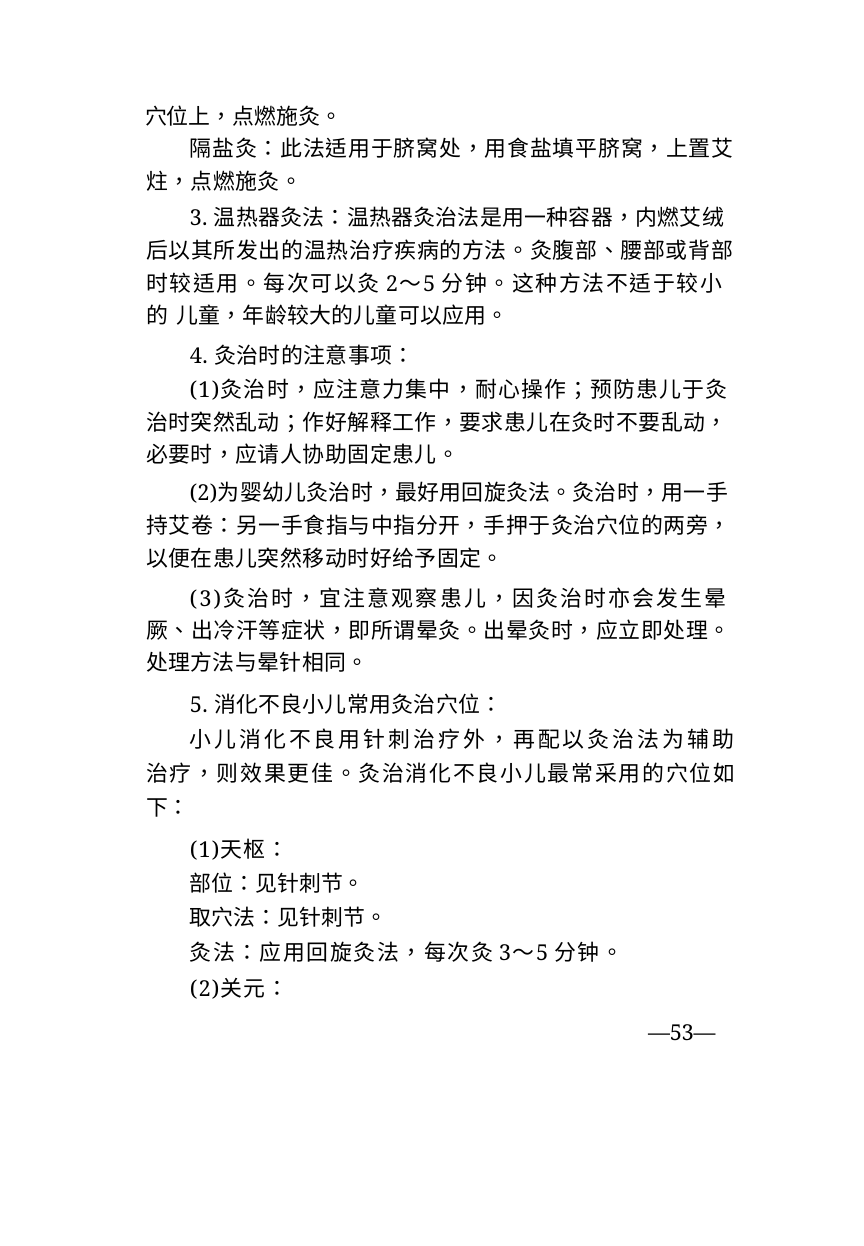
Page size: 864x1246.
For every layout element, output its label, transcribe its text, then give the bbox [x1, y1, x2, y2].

text 隔盐灸：此法适用于脐窝处，用食盐填平脐窝，上置艾 炷，点燃施灸。 [146, 133, 734, 196]
text (1)灸治时，应注意力集中，耐心操作；预防患儿于灸 治时突然乱动；作好解释工作，要求患儿在灸时不要乱动， 必要时，应请人协助固定患儿。 [146, 374, 735, 468]
text 5. 消化不良小儿常用灸治穴位： [189, 691, 737, 718]
text (3)灸治时，宜注意观察患儿，因灸治时亦会发生晕 厥、出冷汗等症状，即所谓晕灸。出晕灸时，应立即处理。 处理方法与晕针相同。 [146, 583, 735, 677]
text 取穴法：见针刺节。 [189, 904, 737, 931]
text (2)为婴幼儿灸治时，最好用回旋灸法。灸治时，用一手 持艾卷：另一手食指与中指分开，手押于灸治穴位的两旁， 以便在患儿突然移动时好给予固定。 [146, 477, 734, 573]
text 灸法：应用回旋灸法，每次灸3～5分钟。 [189, 938, 737, 966]
text 穴位上，点燃施灸。 [145, 103, 737, 130]
text 小儿消化不良用针刺治疗外，再配以灸治法为辅助 治疗，则效果更佳。灸治消化不良小儿最常采用的穴位如 下： [146, 724, 735, 822]
text (2)关元： [189, 975, 737, 1002]
text (1)天枢： [189, 836, 737, 863]
text 4. 灸治时的注意事项： [189, 341, 737, 368]
text 3. 温热器灸法：温热器灸治法是用一种容器，内燃艾绒 后以其所发出的温热治疗疾病的方法。灸腹部、腰部或背部 时较适用。每次可以灸2～5分钟。这种方法不适于较小的 儿童，年龄较大的儿童可以应用。 [146, 202, 737, 330]
text 部位：见针刺节。 [189, 869, 737, 897]
